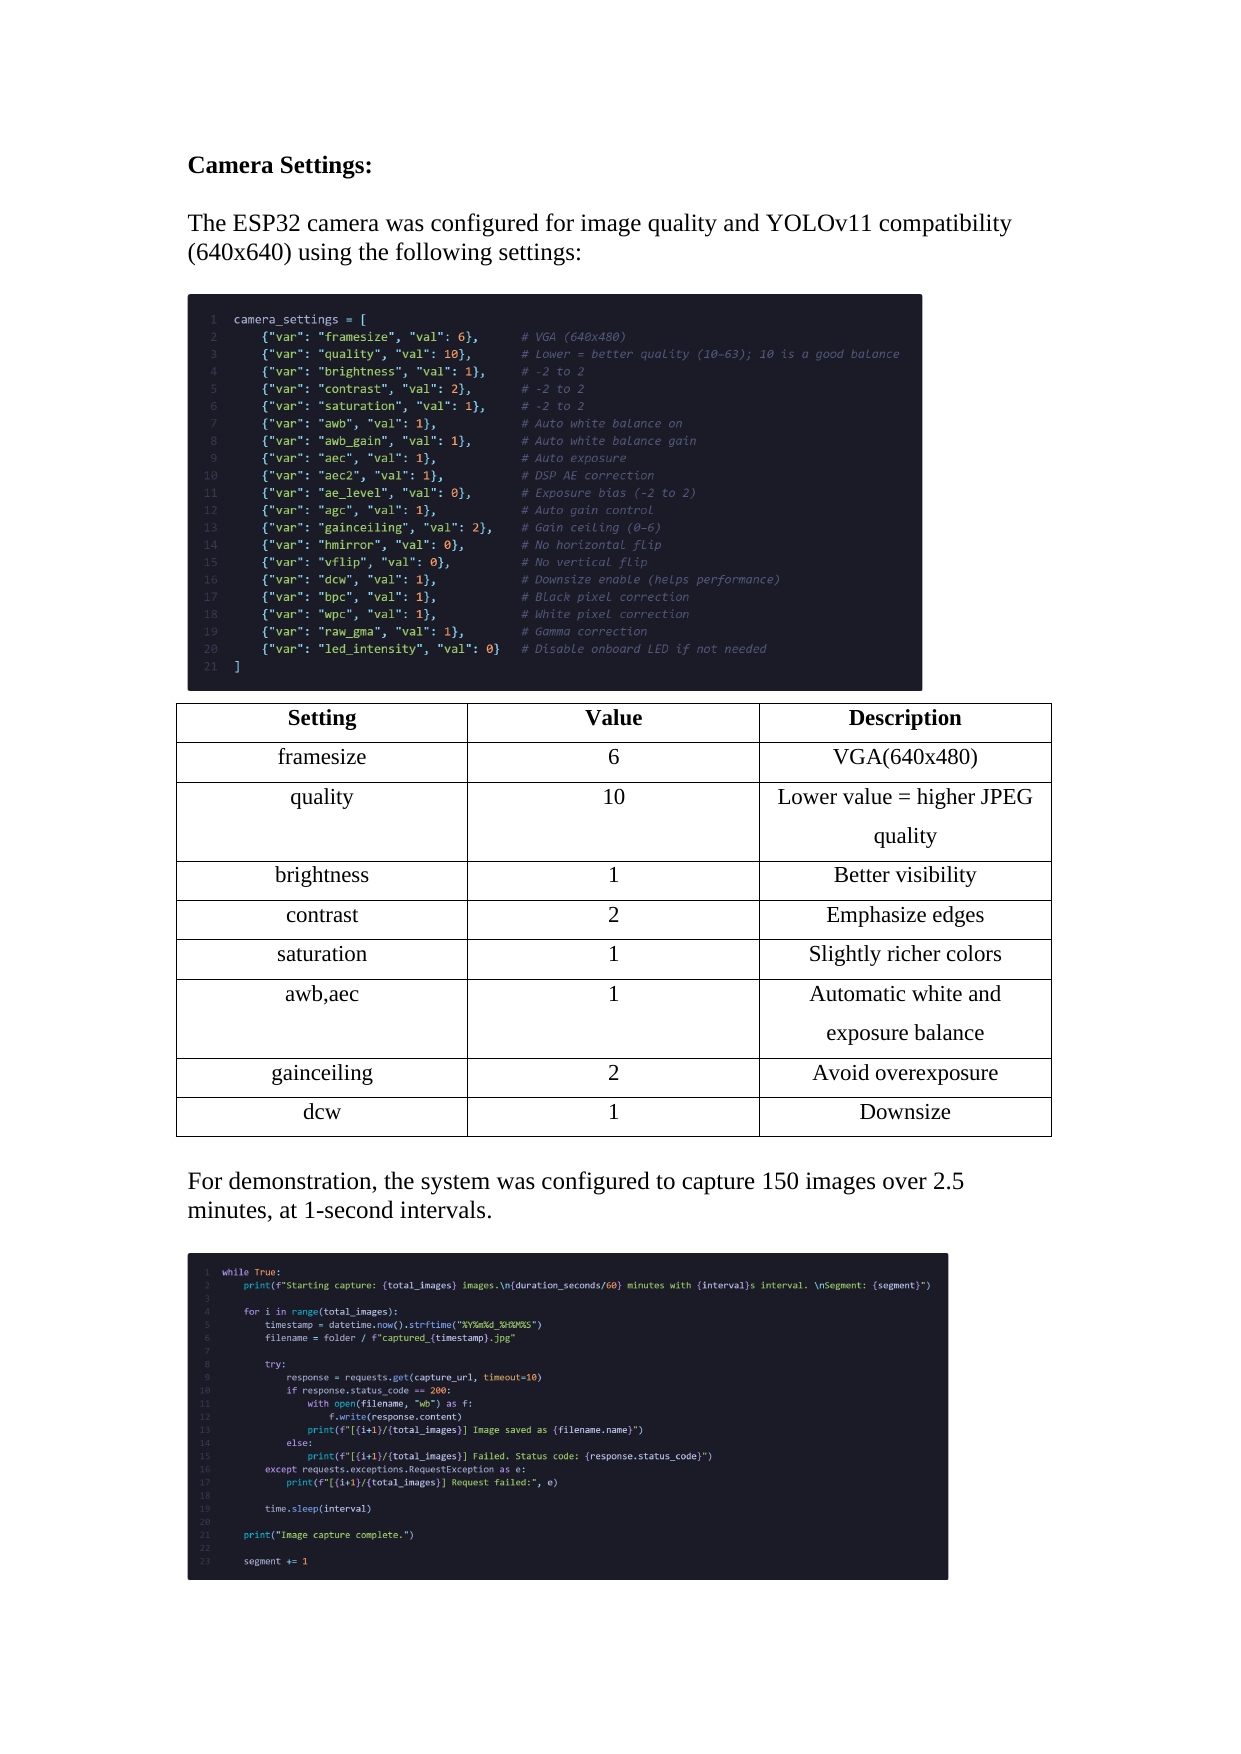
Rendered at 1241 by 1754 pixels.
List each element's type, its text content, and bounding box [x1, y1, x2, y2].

text The ESP32 camera was configured for image quality and YOLOv11 compatibility (640x640) using the following settings: [187, 208, 1053, 265]
table_cell Downsize [760, 1098, 1051, 1136]
picture [187, 294, 923, 691]
table_cell gainceiling [177, 1059, 467, 1097]
table_cell awb,aec [177, 980, 467, 1057]
table_cell 1 [468, 1098, 759, 1136]
table_cell Better visibility [760, 862, 1051, 900]
table_cell 1 [468, 980, 759, 1057]
table_cell Slightly richer colors [760, 940, 1051, 979]
table_cell VGA(640x480) [760, 743, 1051, 782]
table_cell Avoid overexposure [760, 1059, 1051, 1097]
table_cell brightness [177, 862, 467, 900]
text Camera Settings: [187, 150, 1053, 179]
table_cell 6 [468, 743, 759, 782]
table_cell dcw [177, 1098, 467, 1136]
table_header Description [760, 704, 1051, 742]
picture [187, 1253, 949, 1580]
table_cell 2 [468, 901, 759, 939]
table_cell 1 [468, 940, 759, 979]
table_cell contrast [177, 901, 467, 939]
text For demonstration, the system was configured to capture 150 images over 2.5 minutes, at 1-second intervals. [187, 1166, 1053, 1224]
table_cell 1 [468, 862, 759, 900]
table_cell saturation [177, 940, 467, 979]
table_cell 10 [468, 783, 759, 861]
table_cell framesize [177, 743, 467, 782]
table_header Setting [177, 704, 467, 742]
table_cell Automatic white and exposure balance [760, 980, 1051, 1057]
table_cell Lower value = higher JPEG quality [760, 783, 1051, 861]
table_cell 2 [468, 1059, 759, 1097]
table_cell quality [177, 783, 467, 861]
table_cell Emphasize edges [760, 901, 1051, 939]
table_header Value [468, 704, 759, 742]
